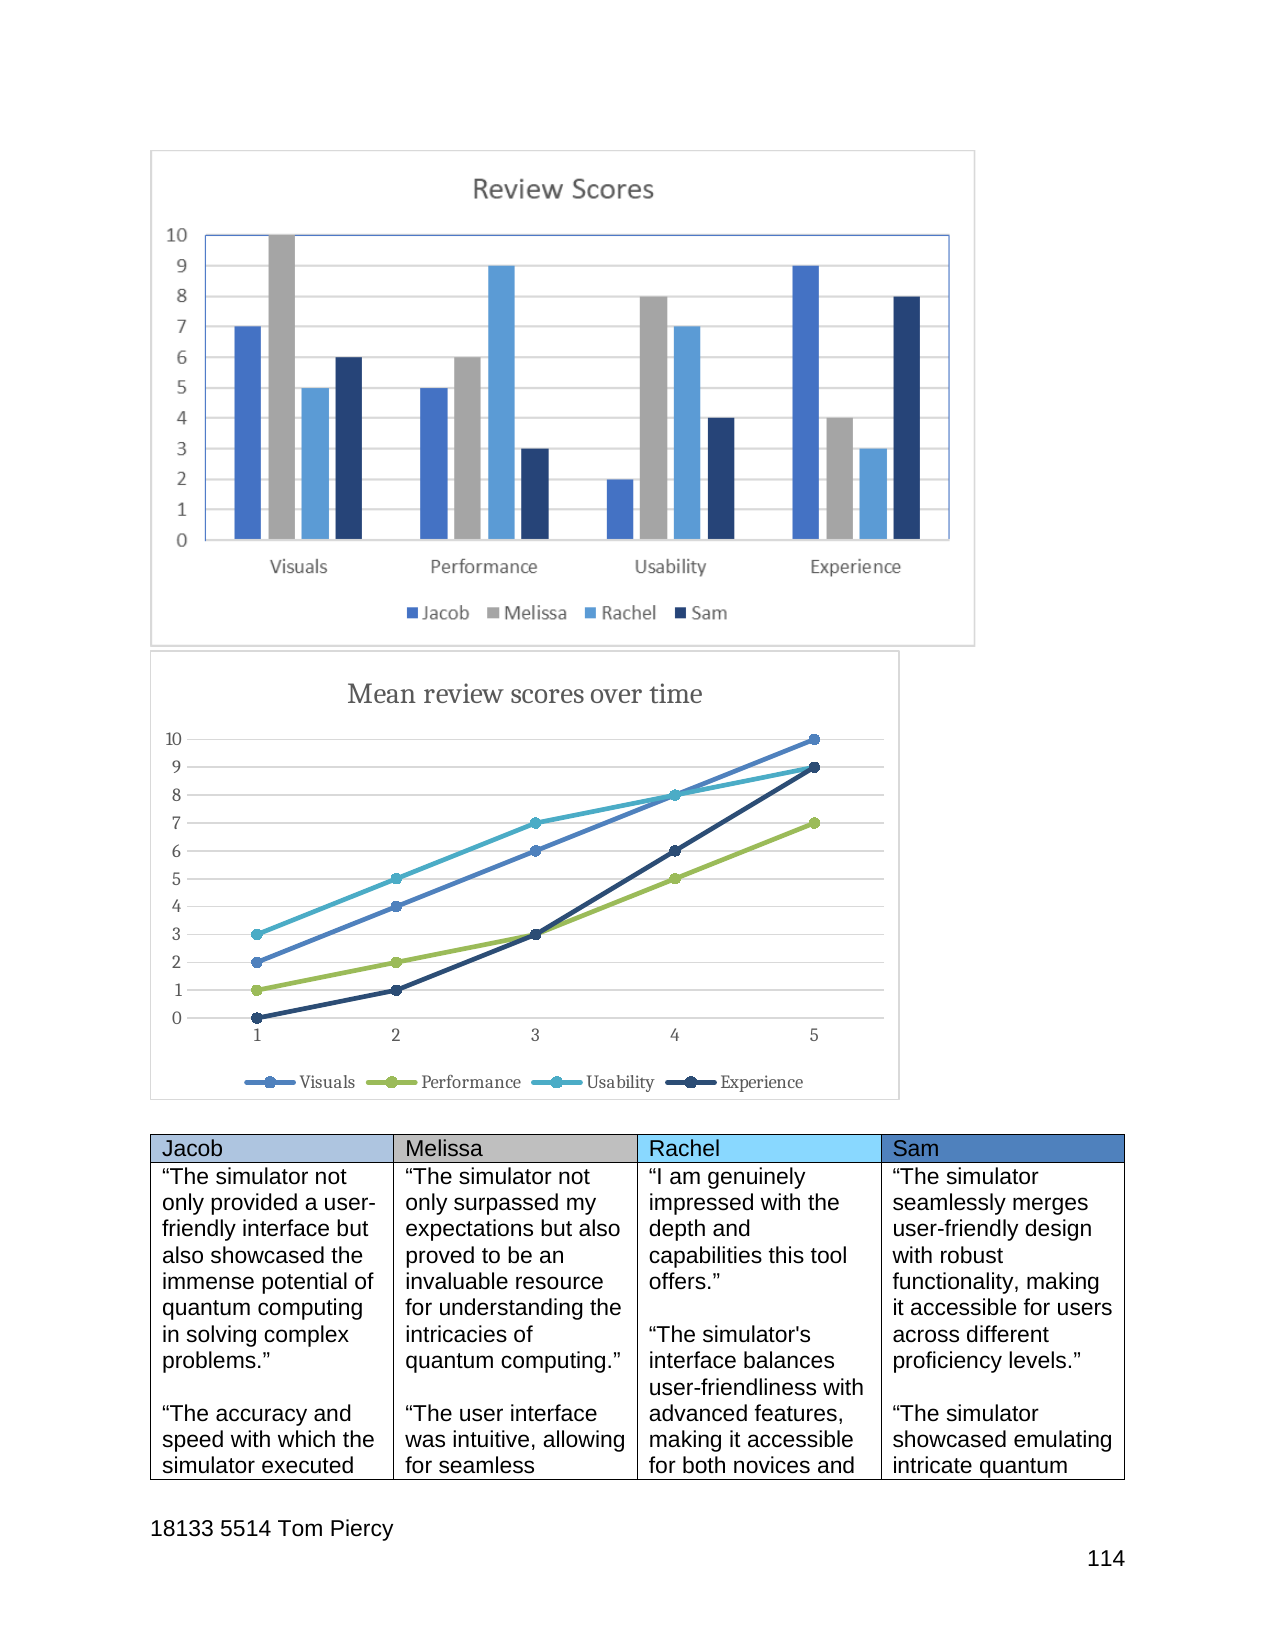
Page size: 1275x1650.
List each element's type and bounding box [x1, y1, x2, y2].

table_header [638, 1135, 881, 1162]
picture [150, 150, 976, 647]
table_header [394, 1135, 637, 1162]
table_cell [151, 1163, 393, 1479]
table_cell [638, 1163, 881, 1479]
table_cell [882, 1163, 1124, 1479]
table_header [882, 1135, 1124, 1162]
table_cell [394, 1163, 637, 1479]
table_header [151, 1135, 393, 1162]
